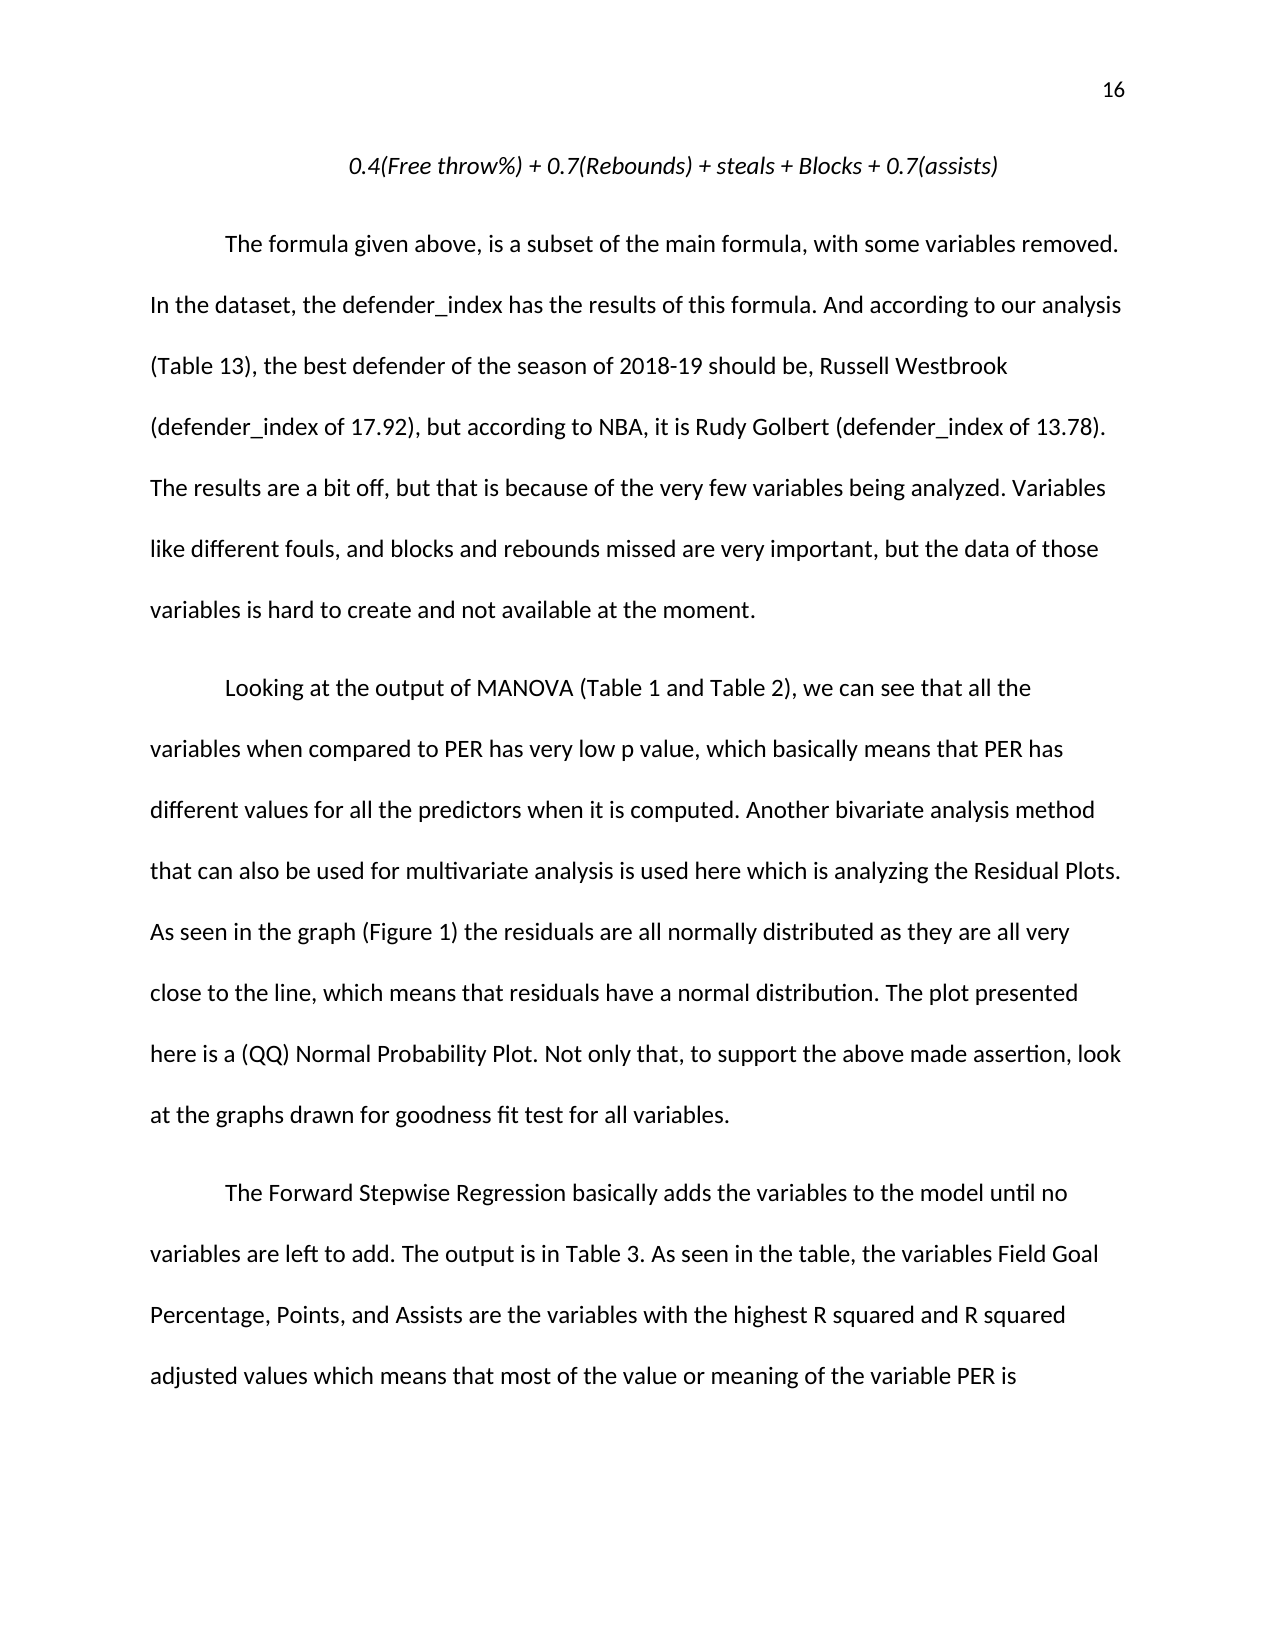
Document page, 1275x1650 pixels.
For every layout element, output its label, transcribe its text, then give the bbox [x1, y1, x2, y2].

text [150, 1177, 1125, 1390]
text 0.4(Free throw%) + 0.7(Rebounds) + steals + Blocks + 0.7(assists) [150, 150, 1125, 181]
text The formula given above, is a subset of the main formula, with some variables removed. In the dataset, the defender_index has the results of this formula. And according to our analysis (Table 13), the best defender of the season of 2018-19 should be, Russell Westbrook (defender_index of 17.92), but according to NBA, it is Rudy Golbert (defender_index of 13.78). The results are a bit off, but that is because of the very few variables being analyzed. Variables like different fouls, and blocks and rebounds missed are very important, but the data of those variables is hard to create and not available at the moment. [150, 228, 1125, 624]
text Looking at the output of MANOVA (Table 1 and Table 2), we can see that all the variables when compared to PER has very low p value, which basically means that PER has different values for all the predictors when it is computed. Another bivariate analysis method that can also be used for multivariate analysis is used here which is analyzing the Residual Plots. As seen in the graph (Figure 1) the residuals are all normally distributed as they are all very close to the line, which means that residuals have a normal distribution. The plot presented here is a (QQ) Normal Probability Plot. Not only that, to support the above made assertion, look at the graphs drawn for goodness fit test for all variables. [150, 672, 1125, 1129]
